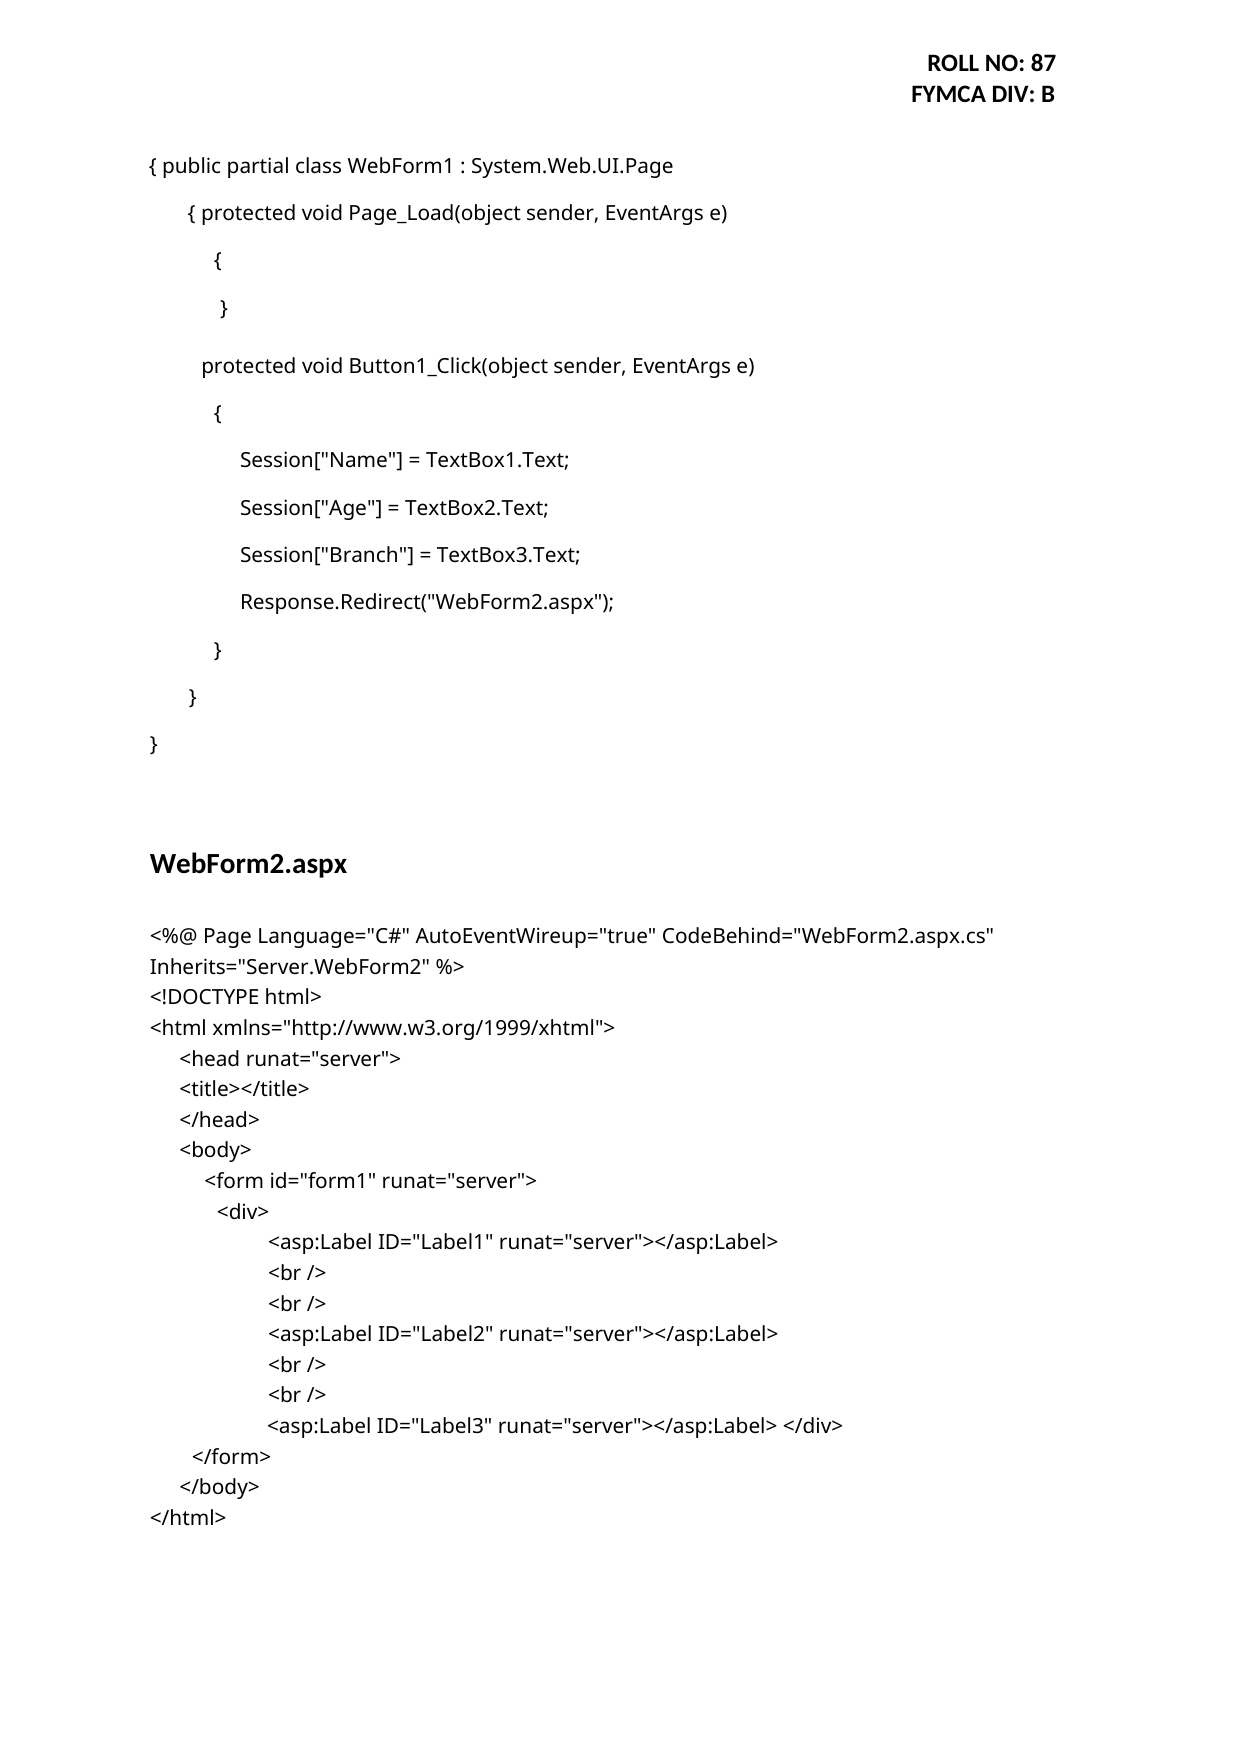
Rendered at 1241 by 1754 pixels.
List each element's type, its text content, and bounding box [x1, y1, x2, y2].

text Session["Age"] = TextBox2.Text; [240, 493, 1089, 521]
text <div> [217, 1197, 1089, 1225]
text <body> [179, 1136, 1089, 1164]
text <asp:Label ID="Label3" runat="server"></asp:Label> </div> [209, 1411, 881, 1439]
text <asp:Label ID="Label1" runat="server"></asp:Label> [268, 1227, 1089, 1256]
text { protected void Page_Load(object sender, EventArgs e) [187, 198, 748, 227]
text Session["Name"] = TextBox1.Text; [240, 446, 1089, 474]
text <!DOCTYPE html> [149, 982, 1089, 1011]
text </html> [149, 1503, 1089, 1531]
text <%@ Page Language="C#" AutoEventWireup="true" CodeBehind="WebForm2.aspx.cs" Inherits="Server.WebForm2" %> [149, 921, 1089, 980]
text WebForm2.aspx [149, 845, 1069, 881]
text { [213, 246, 1089, 274]
text </form> [192, 1442, 1089, 1470]
text } [220, 293, 1089, 321]
text <br /> [268, 1350, 1089, 1378]
text { [213, 398, 1089, 427]
text Response.Redirect("WebForm2.aspx"); [240, 587, 1089, 616]
text <asp:Label ID="Label2" runat="server"></asp:Label> [268, 1319, 1089, 1348]
text } [149, 729, 1089, 758]
text protected void Button1_Click(object sender, EventArgs e) [201, 351, 1089, 379]
text <head runat="server"> [179, 1044, 1089, 1072]
text <br /> [268, 1289, 1089, 1317]
text } [188, 682, 1089, 710]
text <br /> [268, 1258, 1089, 1286]
text { public partial class WebForm1 : System.Web.UI.Page [148, 151, 710, 179]
text Session["Branch"] = TextBox3.Text; [240, 540, 1089, 568]
text <html xmlns="http://www.w3.org/1999/xhtml"> [149, 1013, 1089, 1041]
text } [213, 635, 1089, 663]
text </head> [179, 1105, 1089, 1133]
text <title></title> [179, 1074, 1089, 1103]
text <form id="form1" runat="server"> [204, 1166, 1089, 1194]
text <br /> [268, 1381, 1089, 1409]
text </body> [179, 1472, 1089, 1501]
